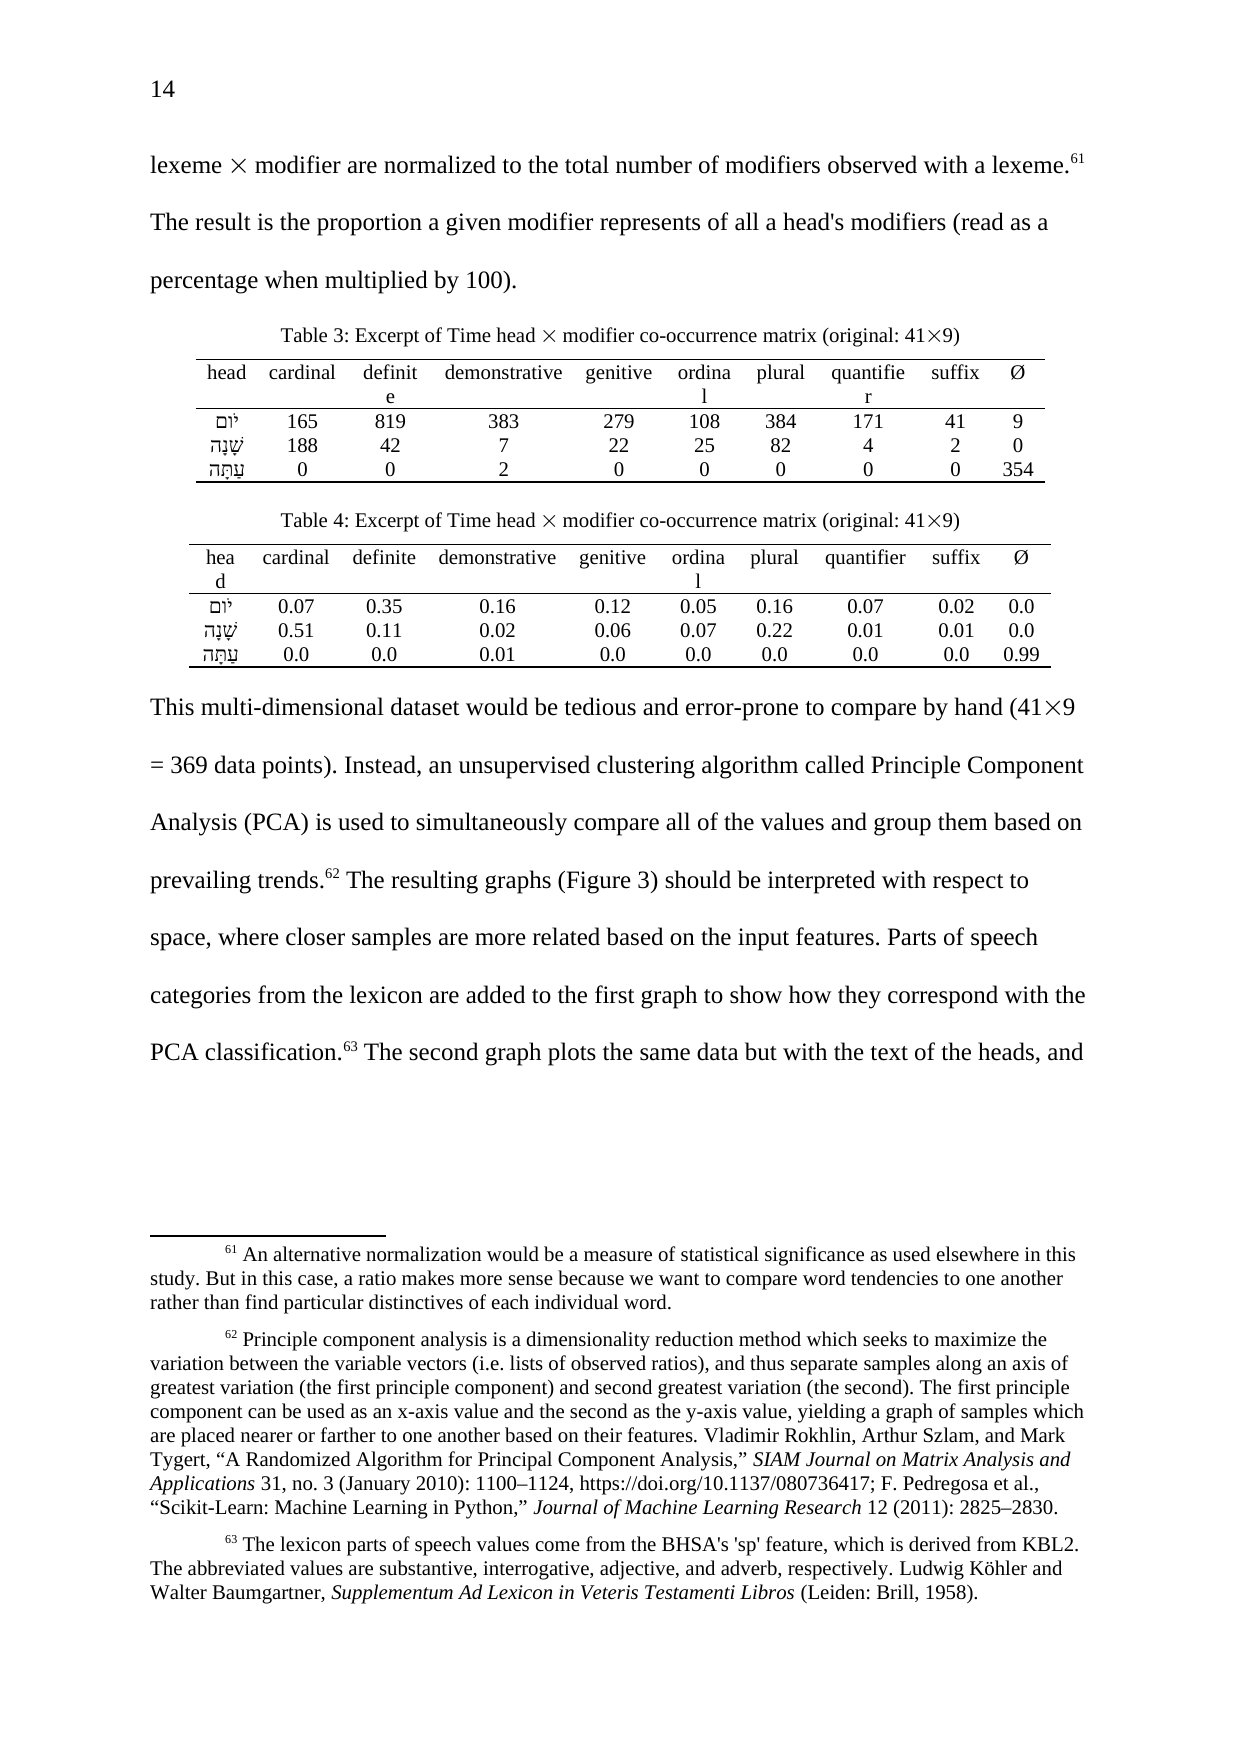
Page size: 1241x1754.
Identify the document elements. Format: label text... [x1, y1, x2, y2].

table_header genitive [574, 360, 663, 408]
table_cell 0.16 [427, 594, 568, 618]
table_cell 42 [347, 433, 433, 457]
table_header ordinal [658, 545, 739, 593]
table_cell 0.07 [810, 594, 921, 618]
text A separate table is compiled which tabulates how frequently a given lexeme occurs with a given modifier. Words with a sample size <5 are dropped to ensure enough data is present for reliable analysis. The resulting table contains 41 lexemes. The counts for every lexeme modifier are normalized to the total number of modifiers observed with a lexeme. The result is the proportion a given modifier represents of all a head's modifiers (read as a percentage when multiplied by 100). [150, 150, 1090, 294]
table_header demonstrative [427, 545, 568, 593]
table_cell 0 [991, 433, 1045, 457]
table_cell 0.51 [251, 618, 341, 642]
table_header genitive [568, 545, 657, 593]
table_cell שָׁנָה [196, 433, 257, 457]
table_cell 0.35 [341, 594, 427, 618]
table_header head [189, 545, 251, 593]
table_cell 819 [347, 409, 433, 433]
table_cell 108 [664, 409, 745, 433]
table_header cardinal [251, 545, 341, 593]
table_cell 384 [745, 409, 816, 433]
table_cell 171 [816, 409, 920, 433]
table_cell 0.11 [341, 618, 427, 642]
table_header Ø [991, 360, 1045, 408]
table_cell 0 [347, 458, 433, 481]
table_header quantifier [810, 545, 921, 593]
table_header head [196, 360, 257, 408]
table_cell 0.16 [739, 594, 810, 618]
table_cell 22 [574, 433, 663, 457]
table_cell 0.05 [658, 594, 739, 618]
table_header suffix [921, 545, 992, 593]
table_header suffix [920, 360, 991, 408]
table_cell 0.0 [921, 643, 992, 666]
table_cell 0.0 [251, 643, 341, 666]
table_cell 0.0 [810, 643, 921, 666]
table_header demonstrative [433, 360, 574, 408]
table_cell 0.22 [739, 618, 810, 642]
table_cell עַתָּה [196, 458, 257, 481]
table_header Ø [992, 545, 1051, 593]
table_cell עַתָּה [189, 643, 251, 666]
table_cell יֹום [196, 409, 257, 433]
table_cell שָׁנָה [189, 618, 251, 642]
table_cell 0.0 [992, 594, 1051, 618]
table_cell 0 [745, 458, 816, 481]
table_cell 0 [258, 458, 347, 481]
table_header cardinal [258, 360, 347, 408]
table_cell 0 [920, 458, 991, 481]
table_cell 0 [664, 458, 745, 481]
table_cell 2 [920, 433, 991, 457]
table_cell 0.06 [568, 618, 657, 642]
table_cell 0.02 [427, 618, 568, 642]
table_cell 2 [433, 458, 574, 481]
table_cell 25 [664, 433, 745, 457]
table_cell 279 [574, 409, 663, 433]
table_cell 0.0 [739, 643, 810, 666]
table_cell 0.02 [921, 594, 992, 618]
table_cell 0.01 [427, 643, 568, 666]
table_header plural [739, 545, 810, 593]
table_cell 0.01 [810, 618, 921, 642]
table_cell 7 [433, 433, 574, 457]
table_cell 383 [433, 409, 574, 433]
table_header quantifier [816, 360, 920, 408]
table_header definite [341, 545, 427, 593]
table_cell 82 [745, 433, 816, 457]
table_cell 4 [816, 433, 920, 457]
table_cell 0.0 [992, 618, 1051, 642]
table_cell 0 [574, 458, 663, 481]
table_cell 0.01 [921, 618, 992, 642]
table_cell 0.0 [568, 643, 657, 666]
table_cell 0.07 [658, 618, 739, 642]
table_header ordinal [664, 360, 745, 408]
table_cell 354 [991, 458, 1045, 481]
table_cell 188 [258, 433, 347, 457]
table_cell 165 [258, 409, 347, 433]
table_cell 0 [816, 458, 920, 481]
table_header plural [745, 360, 816, 408]
table_cell 0.0 [658, 643, 739, 666]
table_cell 41 [920, 409, 991, 433]
text This multi-dimensional dataset would be tedious and error-prone to compare by hand (419 = 369 data points). Instead, an unsupervised clustering algorithm called Principle Component Analysis (PCA) is used to simultaneously compare all of the values and group them based on prevailing trends. The resulting graphs (Figure 6) should be interpreted with respect to space, where closer samples are more related based on the input features. Parts of speech categories from the lexicon are added to the first graph to show how they correspond with the PCA classification. The second graph plots the same data but with the text of the heads, and with a slight adjustment of their positions for readability. The blue arrows in the plot show what has influenced each word's placement on the graph. [150, 692, 1090, 1066]
table_cell 0.12 [568, 594, 657, 618]
table_cell 0.0 [341, 643, 427, 666]
table_cell יֹום [189, 594, 251, 618]
table_cell 0.07 [251, 594, 341, 618]
table_header definite [347, 360, 433, 408]
table_cell 0.99 [992, 643, 1051, 666]
table_cell 9 [991, 409, 1045, 433]
